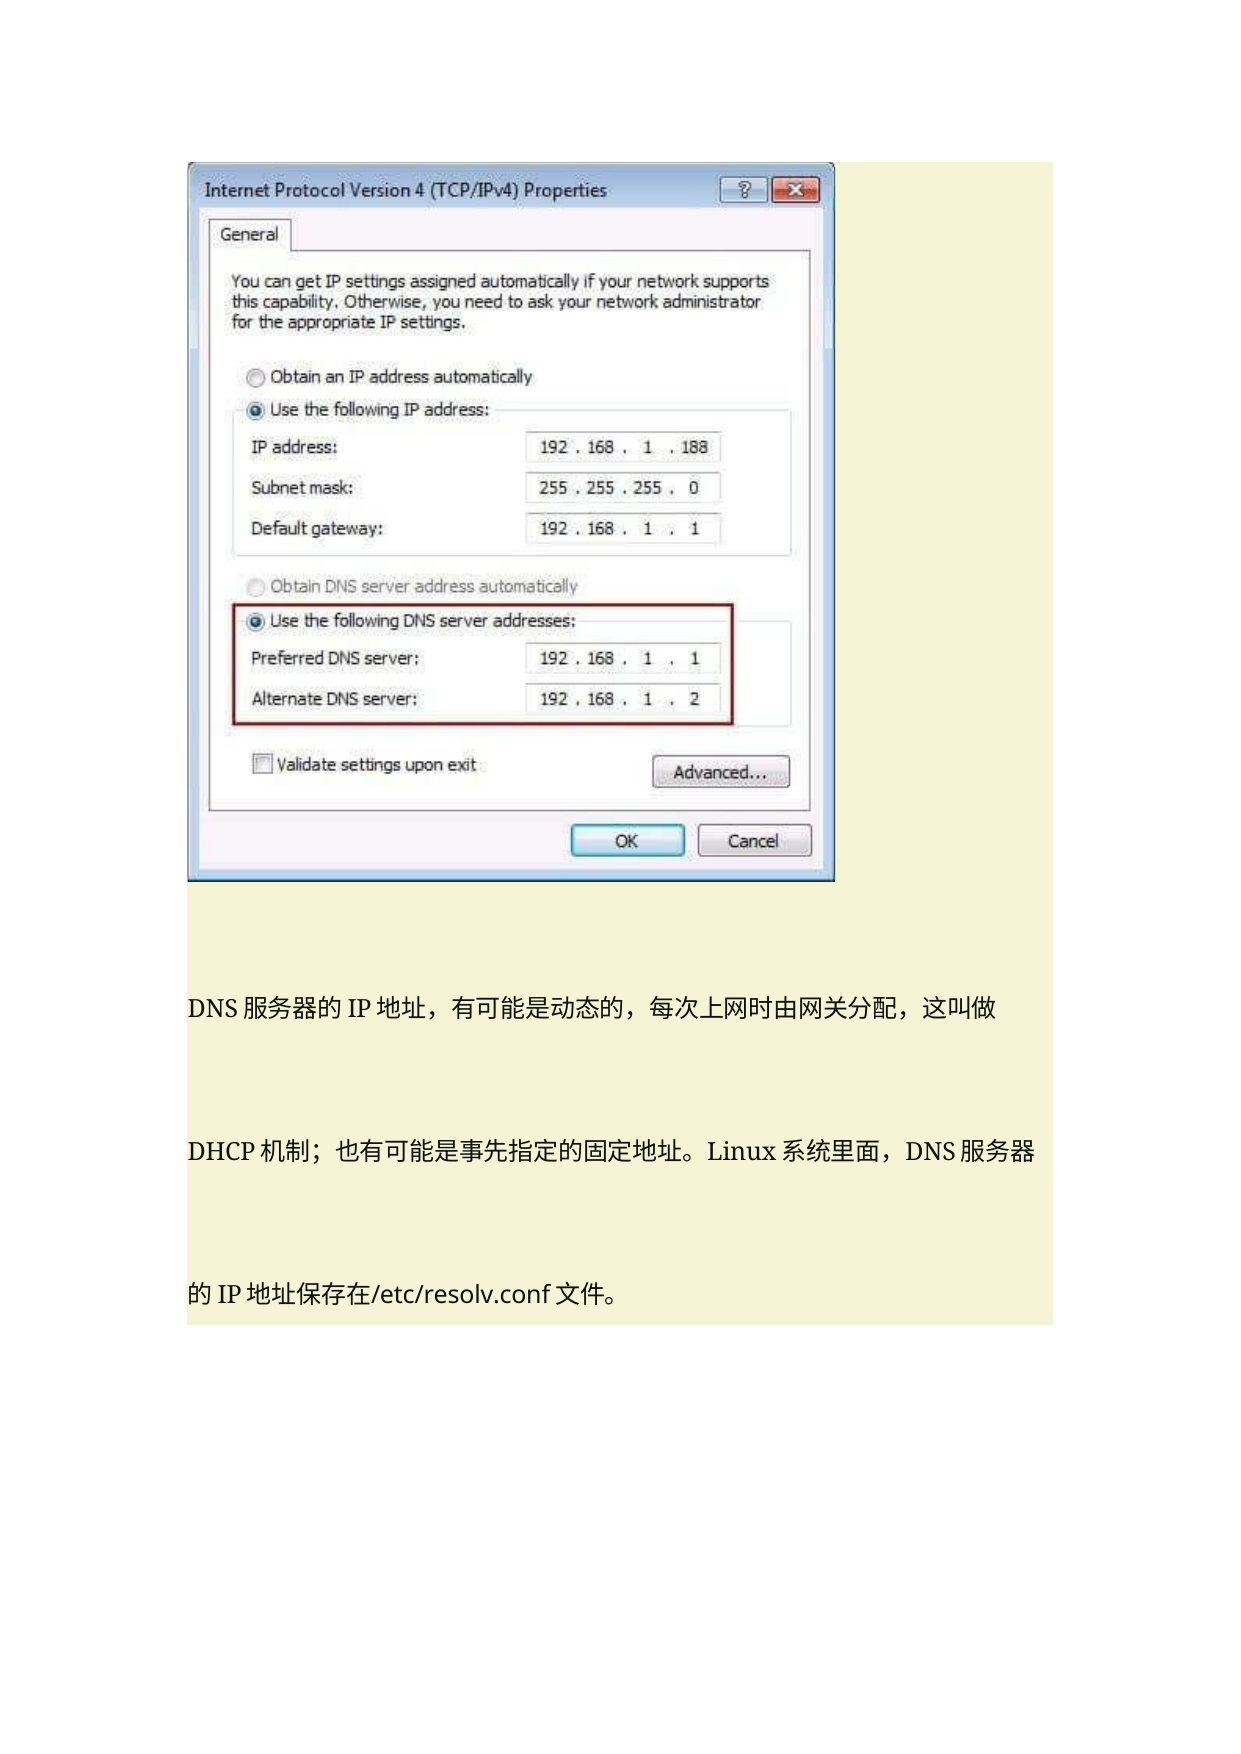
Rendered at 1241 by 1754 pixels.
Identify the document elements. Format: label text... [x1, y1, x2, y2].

text DNS服务器的IP地址，有可能是动态的，每次上网时由网关分配，这叫做DHCP机制；也有可能是事先指定的固定地址。Linux系统里面，DNS服务器的IP地址保存在/etc/resolv.conf文件。 [187, 974, 1053, 1325]
picture [187, 162, 836, 882]
